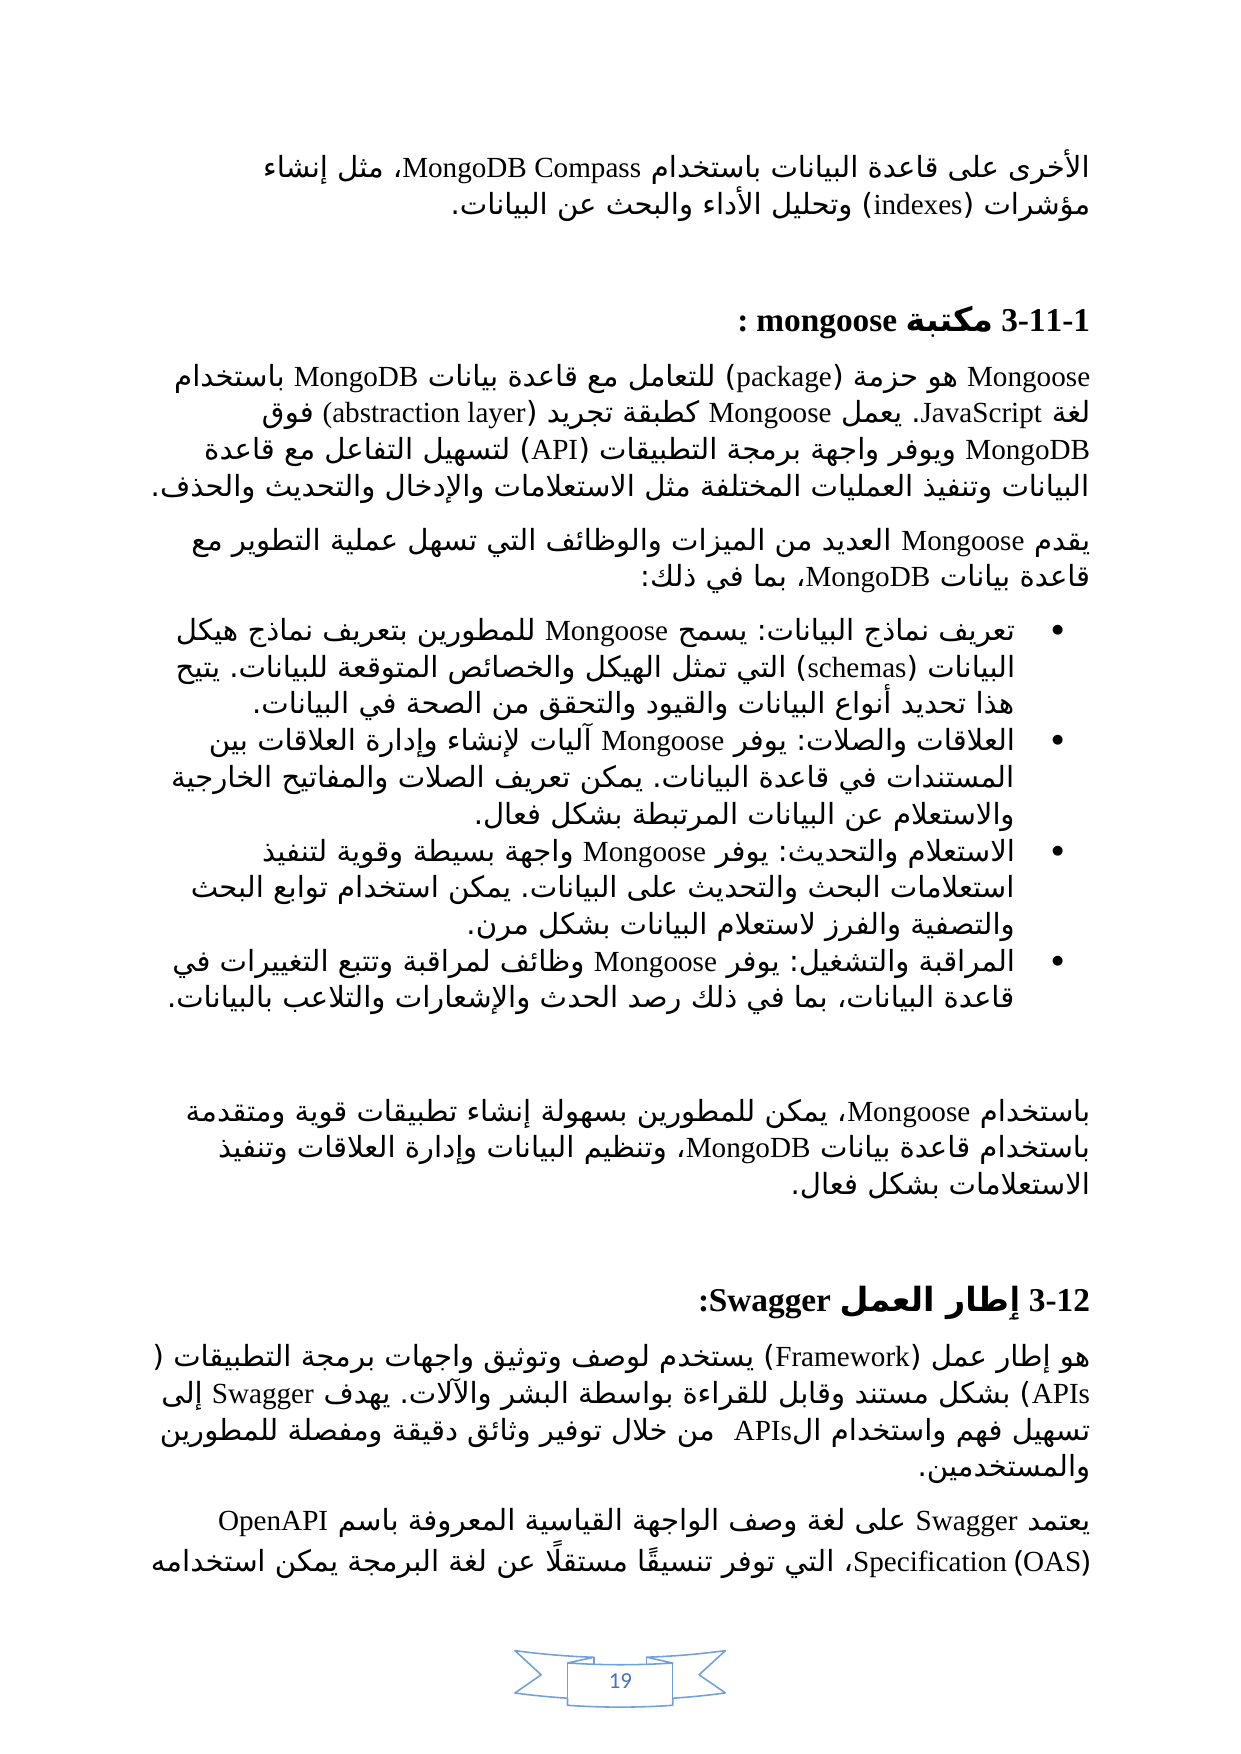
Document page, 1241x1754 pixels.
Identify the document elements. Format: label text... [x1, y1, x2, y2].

text باستخدام Mongoose، يمكن للمطورين بسهولة إنشاء تطبيقات قوية ومتقدمة باستخدام قاعدة بيانات MongoDB، وتنظيم البيانات وإدارة العلاقات وتنفيذ الاستعلامات بشكل فعال. [150, 1094, 1090, 1201]
text Mongoose هو حزمة (package) للتعامل مع قاعدة بيانات MongoDB باستخدام لغة JavaScript. يعمل Mongoose كطبقة تجريد (abstraction layer) فوق MongoDB ويوفر واجهة برمجة التطبيقات (API) لتسهيل التفاعل مع قاعدة البيانات وتنفيذ العمليات المختلفة مثل الاستعلامات والإدخال والتحديث والحذف. [150, 359, 1090, 503]
list المراقبة والتشغيل: يوفر Mongoose وظائف لمراقبة وتتبع التغييرات في قاعدة البيانات، بما في ذلك رصد الحدث والإشعارات والتلاعب بالبيانات. [150, 944, 1053, 1015]
list العلاقات والصلات: يوفر Mongoose آليات لإنشاء وإدارة العلاقات بين المستندات في قاعدة البيانات. يمكن تعريف الصلات والمفاتيح الخارجية والاستعلام عن البيانات المرتبطة بشكل فعال. [150, 723, 1053, 831]
list تعريف نماذج البيانات: يسمح Mongoose للمطورين بتعريف نماذج هيكل البيانات (schemas) التي تمثل الهيكل والخصائص المتوقعة للبيانات. يتيح هذا تحديد أنواع البيانات والقيود والتحقق من الصحة في البيانات. [150, 613, 1053, 721]
text هو إطار عمل (Framework) يستخدم لوصف وتوثيق واجهات برمجة التطبيقات (APIs) بشكل مستند وقابل للقراءة بواسطة البشر والآلات. يهدف Swagger إلى تسهيل فهم واستخدام الAPIs من خلال توفير وثائق دقيقة ومفصلة للمطورين والمستخدمين. [150, 1339, 1090, 1484]
text 3-11-1 مكتبة mongoose : [150, 300, 1090, 339]
list الاستعلام والتحديث: يوفر Mongoose واجهة بسيطة وقوية لتنفيذ استعلامات البحث والتحديث على البيانات. يمكن استخدام توابع البحث والتصفية والفرز لاستعلام البيانات بشكل مرن. [150, 834, 1053, 941]
text يقدم Mongoose العديد من الميزات والوظائف التي تسهل عملية التطوير مع قاعدة بيانات MongoDB، بما في ذلك: [150, 523, 1090, 594]
text 3-12 ٳطار العمل Swagger: [150, 1280, 1090, 1319]
